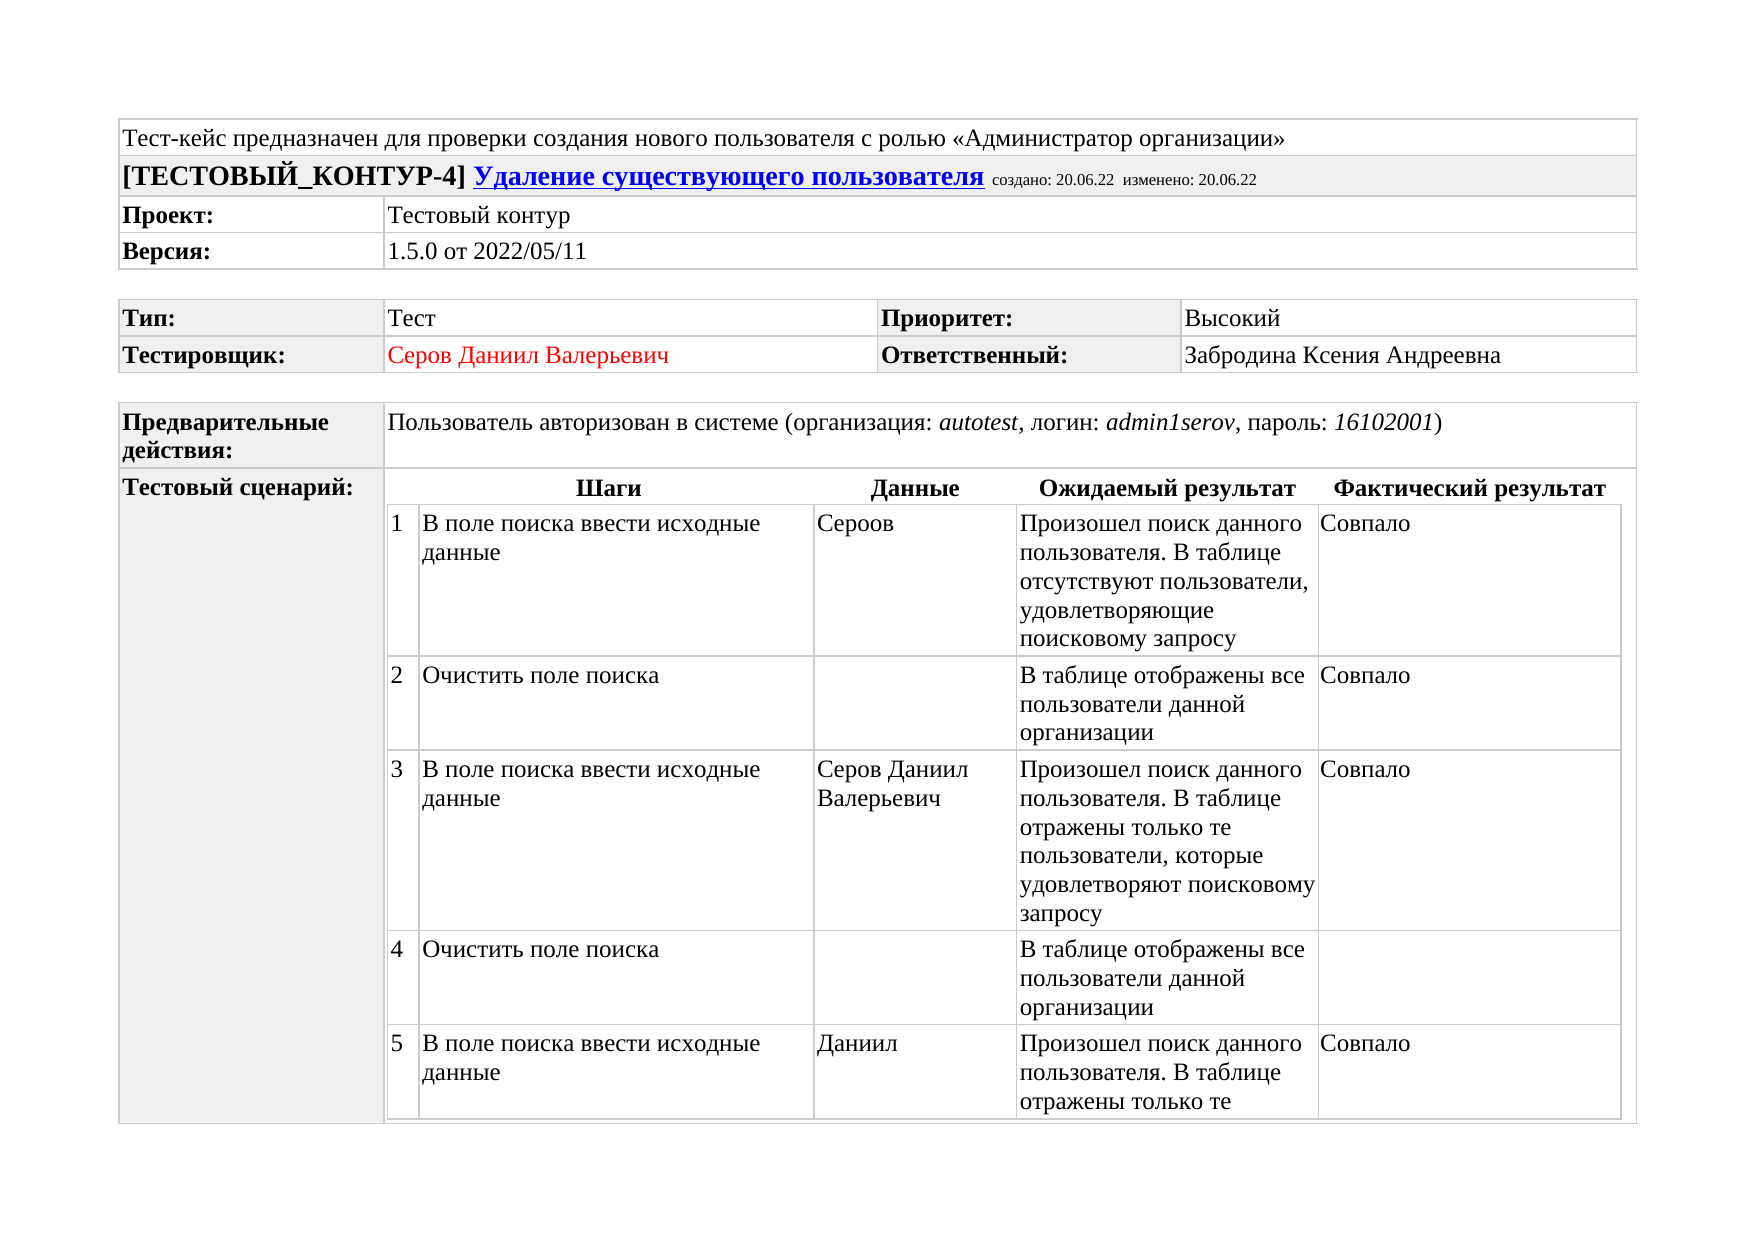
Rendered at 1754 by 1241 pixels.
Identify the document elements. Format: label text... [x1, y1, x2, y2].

table_header Тип: [120, 300, 383, 335]
table_cell Тестовый сценарий: [120, 469, 383, 1122]
table_cell [385, 469, 1636, 1122]
table_cell Тестировщик: [120, 337, 383, 372]
table_header Тест [385, 300, 877, 335]
table_cell Забродина Ксения Андреевна [1182, 337, 1636, 372]
table_cell [ТЕСТОВЫЙ_КОНТУР-4] Удаление существующего пользователя создано: 20.06.22 изменено: 20.06.22 [120, 156, 1636, 195]
table_cell Версия: [120, 233, 383, 268]
table_cell Серов Даниил Валерьевич [385, 337, 877, 372]
table_cell Тестовый контур [385, 197, 1636, 232]
table_header Пользователь авторизован в системе (организация: autotest, логин: admin1serov, пароль: 16102001) [385, 403, 1636, 467]
table_header Предварительные действия: [120, 403, 384, 467]
table_header Высокий [1182, 300, 1636, 335]
table_cell Ответственный: [878, 337, 1180, 372]
table_header Тест-кейс предназначен для проверки создания нового пользователя с ролью «Администратор организации» [120, 120, 1636, 155]
table_header Приоритет: [878, 300, 1180, 335]
table_cell Проект: [120, 197, 383, 232]
table_cell 1.5.0 от 2022/05/11 [385, 233, 1636, 268]
